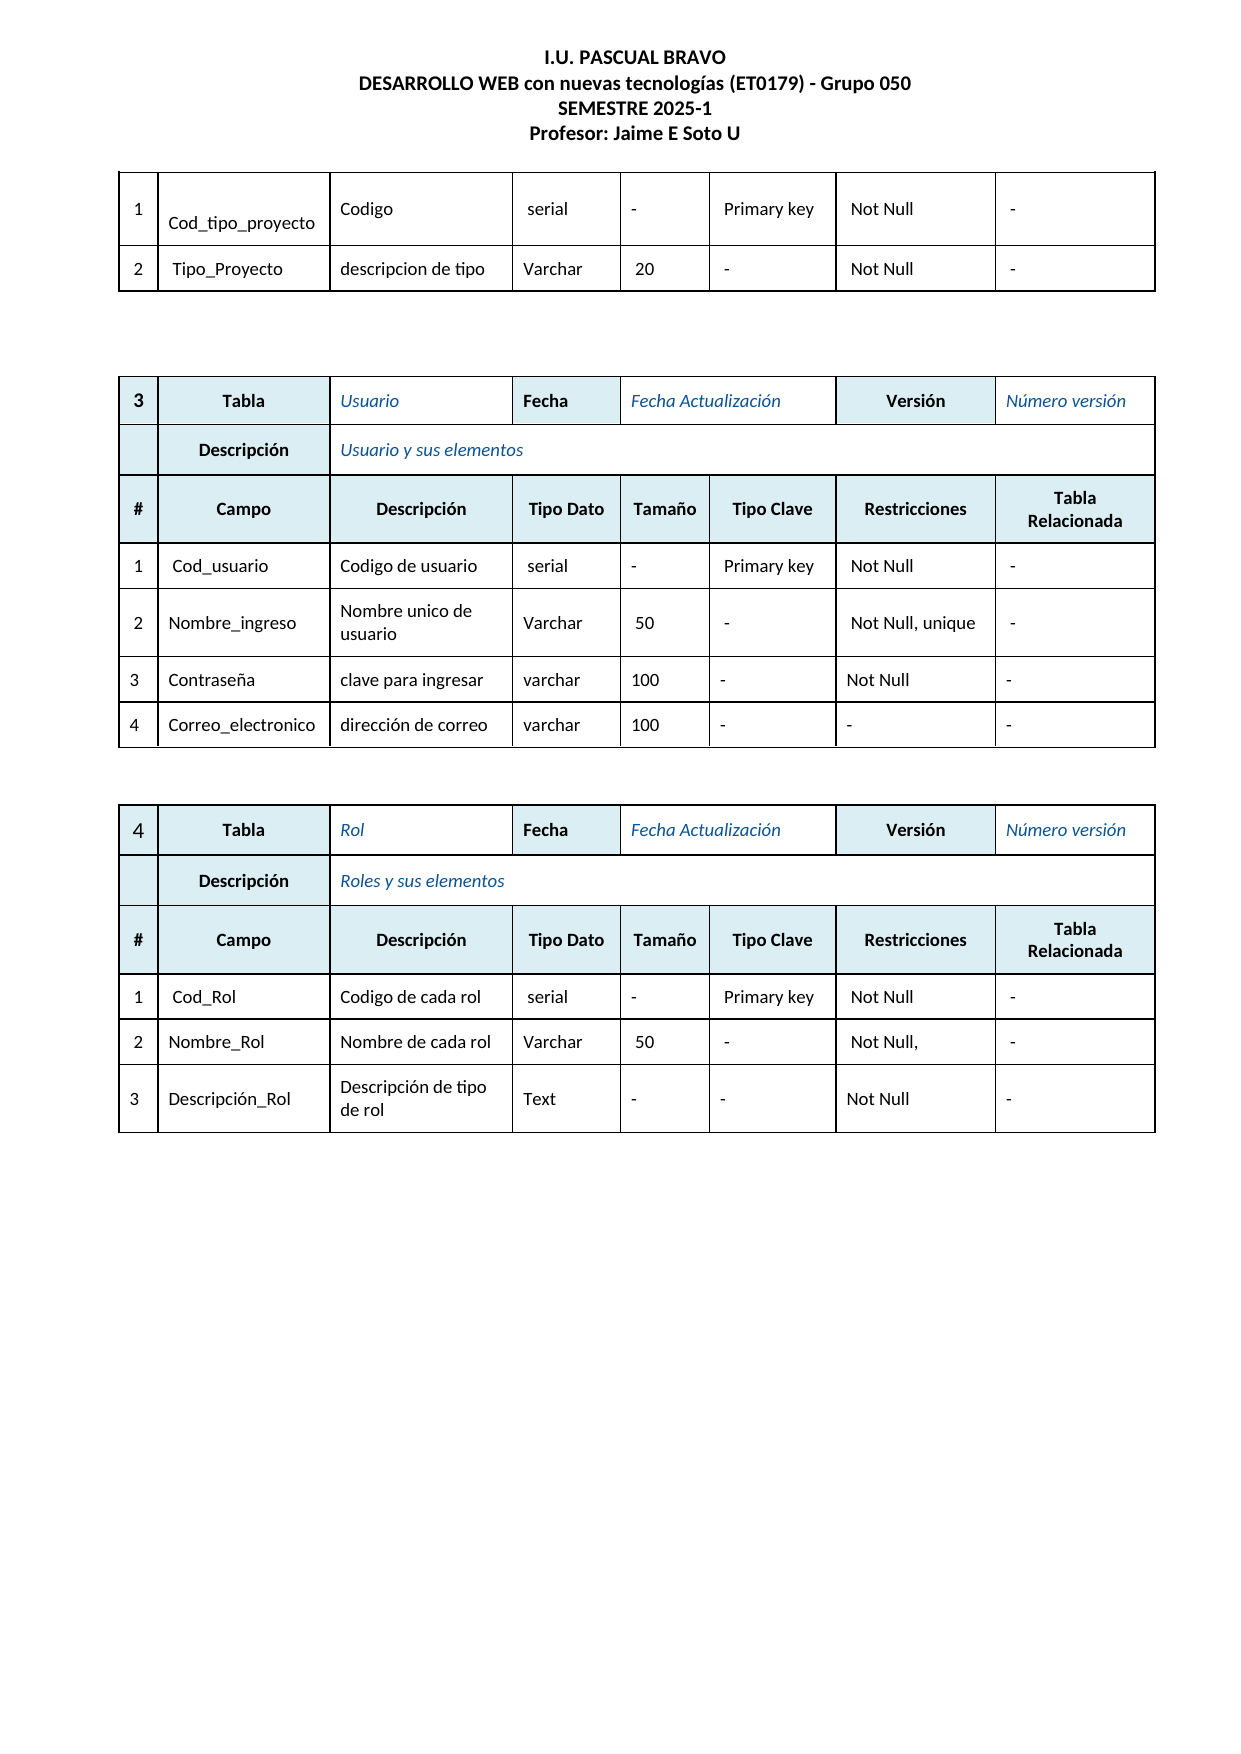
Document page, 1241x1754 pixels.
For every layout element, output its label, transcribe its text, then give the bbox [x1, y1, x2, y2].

table_cell varchar [513, 657, 620, 701]
table_cell Primary key [710, 544, 835, 587]
table_cell Cod_usuario [159, 544, 329, 587]
table_cell Primary key [710, 173, 835, 245]
table_cell - [996, 657, 1154, 701]
table_cell Not Null [837, 246, 995, 290]
table_cell Nombre_ingreso [159, 589, 329, 656]
table_header 3 [120, 377, 157, 423]
table_cell Codigo de usuario [331, 544, 512, 587]
table_cell 20 [621, 246, 709, 290]
table_cell - [710, 589, 835, 656]
table_cell - [996, 246, 1154, 290]
table_cell descripcion de tipo [331, 246, 512, 290]
table_header Número versión [996, 377, 1154, 423]
table_cell Tipo Dato [513, 476, 620, 542]
table_cell Varchar [513, 589, 620, 656]
table_cell 2 [120, 246, 157, 290]
table_cell - [710, 657, 835, 701]
table_header Tabla [159, 377, 329, 423]
table_cell clave para ingresar [331, 657, 512, 701]
table_header Fecha [513, 377, 620, 423]
table_cell Descripción [159, 425, 329, 474]
table_cell 3 [120, 657, 157, 701]
table_cell - [710, 703, 835, 746]
table_cell Restricciones [837, 476, 995, 542]
table_cell 1 [120, 544, 157, 587]
table_cell 50 [621, 589, 709, 656]
table_cell - [837, 703, 995, 746]
table_cell Correo_electronico [159, 703, 329, 746]
table_cell Not Null [837, 173, 995, 245]
table_cell - [996, 703, 1154, 746]
table_cell - [996, 544, 1154, 587]
table_cell Usuario y sus elementos [331, 425, 1154, 474]
table_cell Not Null [837, 657, 995, 701]
table_header Usuario [331, 377, 512, 423]
table_cell 1 [120, 173, 157, 245]
table_cell Campo [159, 476, 329, 542]
table_cell - [621, 544, 709, 587]
table_cell [120, 425, 157, 474]
table_cell 100 [621, 703, 709, 746]
table_cell Nombre unico de usuario [331, 589, 512, 656]
table_cell # [120, 476, 157, 542]
table_cell Tabla Relacionada [996, 476, 1154, 542]
table_cell - [710, 246, 835, 290]
table_cell - [621, 173, 709, 245]
table_cell Tipo_Proyecto [159, 246, 329, 290]
table_cell dirección de correo [331, 703, 512, 746]
table_cell varchar [513, 703, 620, 746]
table_cell Varchar [513, 246, 620, 290]
table_cell Contraseña [159, 657, 329, 701]
table_header Versión [837, 377, 995, 423]
table_cell Cod_tipo_proyecto [159, 173, 329, 245]
table_cell Not Null, unique [837, 589, 995, 656]
table_cell serial [513, 544, 620, 587]
table_cell Descripción [331, 476, 512, 542]
table_cell 4 [120, 703, 157, 746]
table_header Fecha Actualización [621, 377, 835, 423]
table_cell Not Null [837, 544, 995, 587]
table_cell Tamaño [621, 476, 709, 542]
table_cell Tipo Clave [710, 476, 835, 542]
table_cell serial [513, 173, 620, 245]
table_cell 100 [621, 657, 709, 701]
table_cell - [996, 173, 1154, 245]
table_cell Codigo [331, 173, 512, 245]
table_cell 2 [120, 589, 157, 656]
table_cell - [996, 589, 1154, 656]
